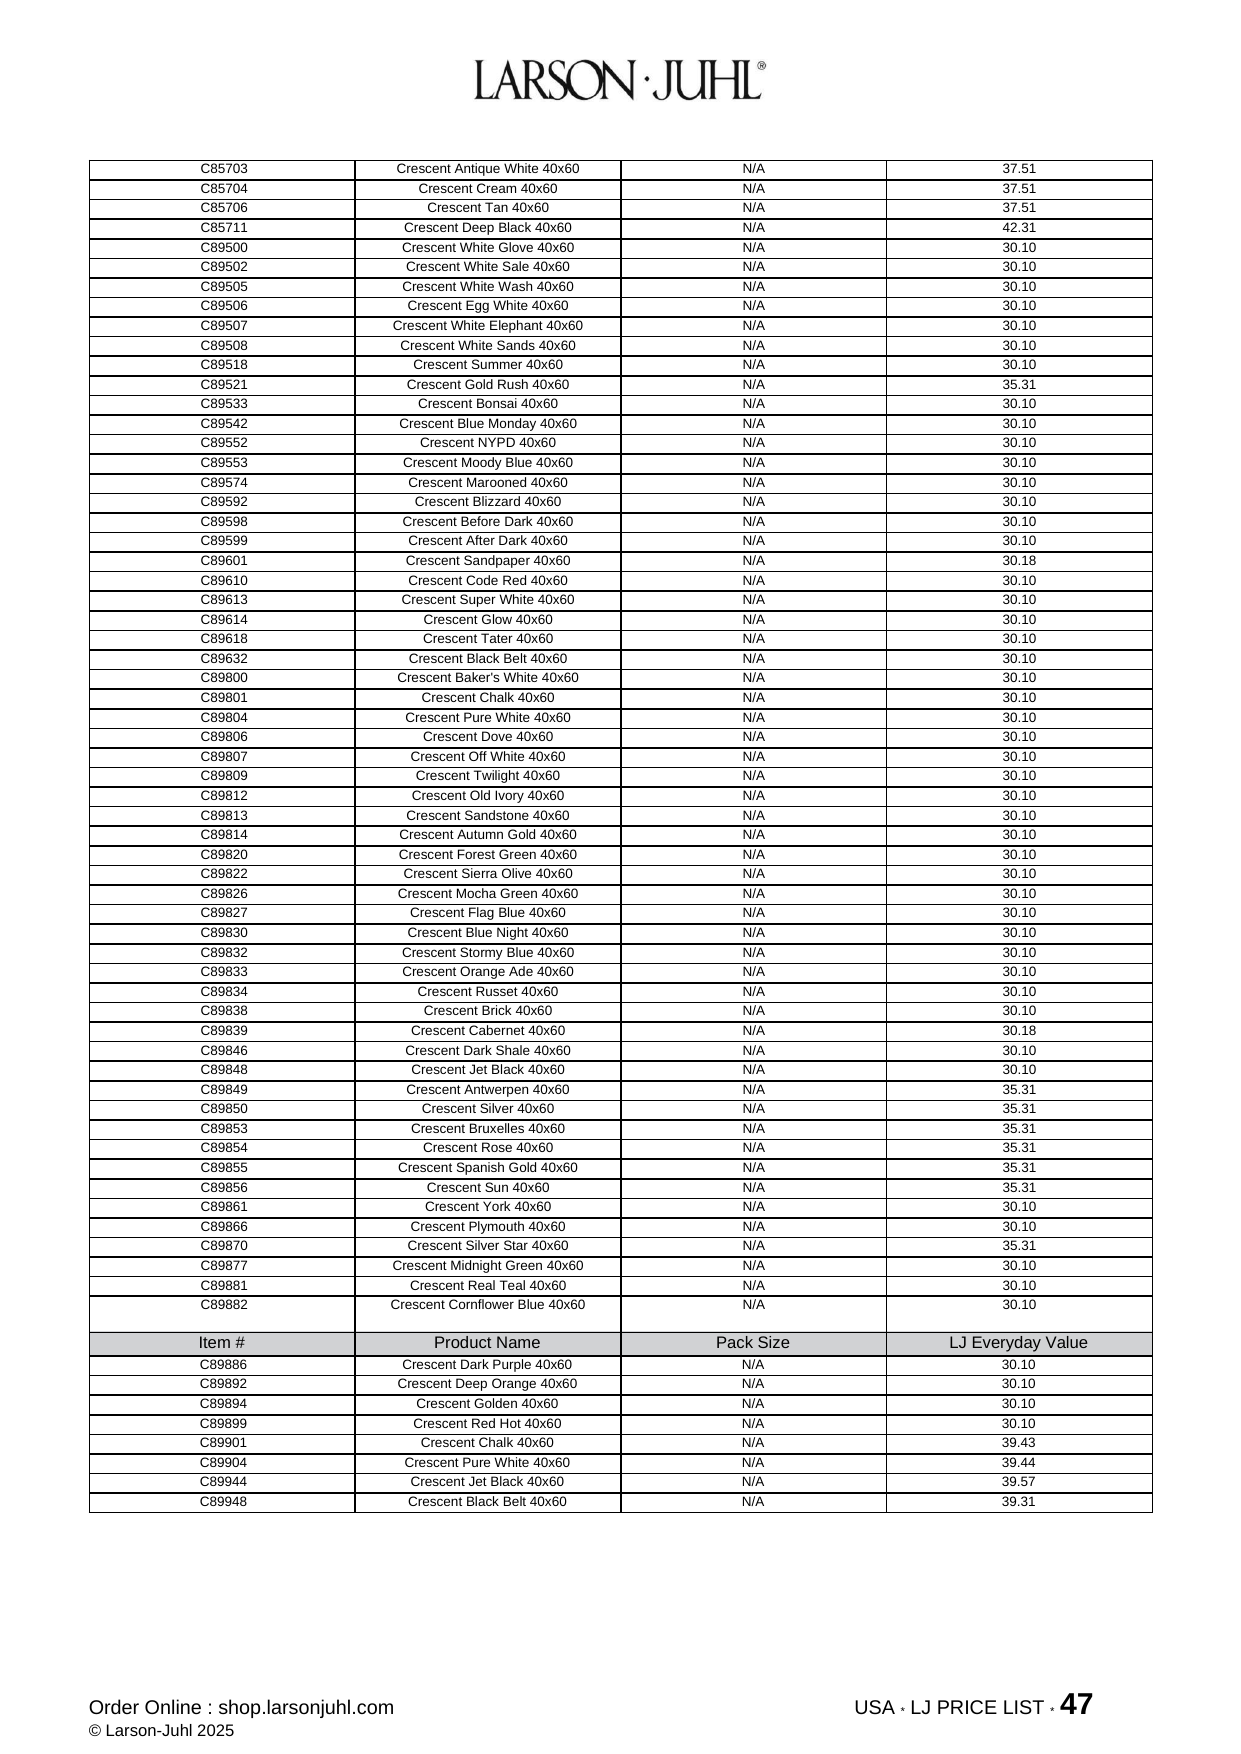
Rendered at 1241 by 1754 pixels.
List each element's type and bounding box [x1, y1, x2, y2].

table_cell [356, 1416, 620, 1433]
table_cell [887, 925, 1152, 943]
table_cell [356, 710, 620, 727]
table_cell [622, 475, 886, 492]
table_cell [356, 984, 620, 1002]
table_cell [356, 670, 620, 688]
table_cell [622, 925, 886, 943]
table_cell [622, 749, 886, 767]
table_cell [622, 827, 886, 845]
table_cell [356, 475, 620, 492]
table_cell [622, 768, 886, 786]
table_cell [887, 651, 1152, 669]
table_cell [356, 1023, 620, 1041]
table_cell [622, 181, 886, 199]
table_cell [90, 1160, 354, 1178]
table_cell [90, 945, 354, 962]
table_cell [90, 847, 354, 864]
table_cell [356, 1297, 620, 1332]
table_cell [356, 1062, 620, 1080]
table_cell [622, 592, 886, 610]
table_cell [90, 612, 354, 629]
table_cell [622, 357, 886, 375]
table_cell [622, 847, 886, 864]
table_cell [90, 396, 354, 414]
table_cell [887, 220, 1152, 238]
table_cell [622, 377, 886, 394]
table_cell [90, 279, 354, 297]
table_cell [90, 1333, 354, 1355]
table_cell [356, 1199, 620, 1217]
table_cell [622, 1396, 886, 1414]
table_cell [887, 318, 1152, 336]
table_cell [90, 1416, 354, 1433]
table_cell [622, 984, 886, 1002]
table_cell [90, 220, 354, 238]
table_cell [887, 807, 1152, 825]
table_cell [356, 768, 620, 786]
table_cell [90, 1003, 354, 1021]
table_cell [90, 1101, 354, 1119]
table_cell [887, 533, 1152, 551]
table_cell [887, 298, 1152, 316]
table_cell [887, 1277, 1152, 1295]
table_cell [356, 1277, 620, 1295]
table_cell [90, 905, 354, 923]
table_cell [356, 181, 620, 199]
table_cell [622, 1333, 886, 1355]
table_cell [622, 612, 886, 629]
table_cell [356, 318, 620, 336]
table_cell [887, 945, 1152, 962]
picture [472, 59, 768, 102]
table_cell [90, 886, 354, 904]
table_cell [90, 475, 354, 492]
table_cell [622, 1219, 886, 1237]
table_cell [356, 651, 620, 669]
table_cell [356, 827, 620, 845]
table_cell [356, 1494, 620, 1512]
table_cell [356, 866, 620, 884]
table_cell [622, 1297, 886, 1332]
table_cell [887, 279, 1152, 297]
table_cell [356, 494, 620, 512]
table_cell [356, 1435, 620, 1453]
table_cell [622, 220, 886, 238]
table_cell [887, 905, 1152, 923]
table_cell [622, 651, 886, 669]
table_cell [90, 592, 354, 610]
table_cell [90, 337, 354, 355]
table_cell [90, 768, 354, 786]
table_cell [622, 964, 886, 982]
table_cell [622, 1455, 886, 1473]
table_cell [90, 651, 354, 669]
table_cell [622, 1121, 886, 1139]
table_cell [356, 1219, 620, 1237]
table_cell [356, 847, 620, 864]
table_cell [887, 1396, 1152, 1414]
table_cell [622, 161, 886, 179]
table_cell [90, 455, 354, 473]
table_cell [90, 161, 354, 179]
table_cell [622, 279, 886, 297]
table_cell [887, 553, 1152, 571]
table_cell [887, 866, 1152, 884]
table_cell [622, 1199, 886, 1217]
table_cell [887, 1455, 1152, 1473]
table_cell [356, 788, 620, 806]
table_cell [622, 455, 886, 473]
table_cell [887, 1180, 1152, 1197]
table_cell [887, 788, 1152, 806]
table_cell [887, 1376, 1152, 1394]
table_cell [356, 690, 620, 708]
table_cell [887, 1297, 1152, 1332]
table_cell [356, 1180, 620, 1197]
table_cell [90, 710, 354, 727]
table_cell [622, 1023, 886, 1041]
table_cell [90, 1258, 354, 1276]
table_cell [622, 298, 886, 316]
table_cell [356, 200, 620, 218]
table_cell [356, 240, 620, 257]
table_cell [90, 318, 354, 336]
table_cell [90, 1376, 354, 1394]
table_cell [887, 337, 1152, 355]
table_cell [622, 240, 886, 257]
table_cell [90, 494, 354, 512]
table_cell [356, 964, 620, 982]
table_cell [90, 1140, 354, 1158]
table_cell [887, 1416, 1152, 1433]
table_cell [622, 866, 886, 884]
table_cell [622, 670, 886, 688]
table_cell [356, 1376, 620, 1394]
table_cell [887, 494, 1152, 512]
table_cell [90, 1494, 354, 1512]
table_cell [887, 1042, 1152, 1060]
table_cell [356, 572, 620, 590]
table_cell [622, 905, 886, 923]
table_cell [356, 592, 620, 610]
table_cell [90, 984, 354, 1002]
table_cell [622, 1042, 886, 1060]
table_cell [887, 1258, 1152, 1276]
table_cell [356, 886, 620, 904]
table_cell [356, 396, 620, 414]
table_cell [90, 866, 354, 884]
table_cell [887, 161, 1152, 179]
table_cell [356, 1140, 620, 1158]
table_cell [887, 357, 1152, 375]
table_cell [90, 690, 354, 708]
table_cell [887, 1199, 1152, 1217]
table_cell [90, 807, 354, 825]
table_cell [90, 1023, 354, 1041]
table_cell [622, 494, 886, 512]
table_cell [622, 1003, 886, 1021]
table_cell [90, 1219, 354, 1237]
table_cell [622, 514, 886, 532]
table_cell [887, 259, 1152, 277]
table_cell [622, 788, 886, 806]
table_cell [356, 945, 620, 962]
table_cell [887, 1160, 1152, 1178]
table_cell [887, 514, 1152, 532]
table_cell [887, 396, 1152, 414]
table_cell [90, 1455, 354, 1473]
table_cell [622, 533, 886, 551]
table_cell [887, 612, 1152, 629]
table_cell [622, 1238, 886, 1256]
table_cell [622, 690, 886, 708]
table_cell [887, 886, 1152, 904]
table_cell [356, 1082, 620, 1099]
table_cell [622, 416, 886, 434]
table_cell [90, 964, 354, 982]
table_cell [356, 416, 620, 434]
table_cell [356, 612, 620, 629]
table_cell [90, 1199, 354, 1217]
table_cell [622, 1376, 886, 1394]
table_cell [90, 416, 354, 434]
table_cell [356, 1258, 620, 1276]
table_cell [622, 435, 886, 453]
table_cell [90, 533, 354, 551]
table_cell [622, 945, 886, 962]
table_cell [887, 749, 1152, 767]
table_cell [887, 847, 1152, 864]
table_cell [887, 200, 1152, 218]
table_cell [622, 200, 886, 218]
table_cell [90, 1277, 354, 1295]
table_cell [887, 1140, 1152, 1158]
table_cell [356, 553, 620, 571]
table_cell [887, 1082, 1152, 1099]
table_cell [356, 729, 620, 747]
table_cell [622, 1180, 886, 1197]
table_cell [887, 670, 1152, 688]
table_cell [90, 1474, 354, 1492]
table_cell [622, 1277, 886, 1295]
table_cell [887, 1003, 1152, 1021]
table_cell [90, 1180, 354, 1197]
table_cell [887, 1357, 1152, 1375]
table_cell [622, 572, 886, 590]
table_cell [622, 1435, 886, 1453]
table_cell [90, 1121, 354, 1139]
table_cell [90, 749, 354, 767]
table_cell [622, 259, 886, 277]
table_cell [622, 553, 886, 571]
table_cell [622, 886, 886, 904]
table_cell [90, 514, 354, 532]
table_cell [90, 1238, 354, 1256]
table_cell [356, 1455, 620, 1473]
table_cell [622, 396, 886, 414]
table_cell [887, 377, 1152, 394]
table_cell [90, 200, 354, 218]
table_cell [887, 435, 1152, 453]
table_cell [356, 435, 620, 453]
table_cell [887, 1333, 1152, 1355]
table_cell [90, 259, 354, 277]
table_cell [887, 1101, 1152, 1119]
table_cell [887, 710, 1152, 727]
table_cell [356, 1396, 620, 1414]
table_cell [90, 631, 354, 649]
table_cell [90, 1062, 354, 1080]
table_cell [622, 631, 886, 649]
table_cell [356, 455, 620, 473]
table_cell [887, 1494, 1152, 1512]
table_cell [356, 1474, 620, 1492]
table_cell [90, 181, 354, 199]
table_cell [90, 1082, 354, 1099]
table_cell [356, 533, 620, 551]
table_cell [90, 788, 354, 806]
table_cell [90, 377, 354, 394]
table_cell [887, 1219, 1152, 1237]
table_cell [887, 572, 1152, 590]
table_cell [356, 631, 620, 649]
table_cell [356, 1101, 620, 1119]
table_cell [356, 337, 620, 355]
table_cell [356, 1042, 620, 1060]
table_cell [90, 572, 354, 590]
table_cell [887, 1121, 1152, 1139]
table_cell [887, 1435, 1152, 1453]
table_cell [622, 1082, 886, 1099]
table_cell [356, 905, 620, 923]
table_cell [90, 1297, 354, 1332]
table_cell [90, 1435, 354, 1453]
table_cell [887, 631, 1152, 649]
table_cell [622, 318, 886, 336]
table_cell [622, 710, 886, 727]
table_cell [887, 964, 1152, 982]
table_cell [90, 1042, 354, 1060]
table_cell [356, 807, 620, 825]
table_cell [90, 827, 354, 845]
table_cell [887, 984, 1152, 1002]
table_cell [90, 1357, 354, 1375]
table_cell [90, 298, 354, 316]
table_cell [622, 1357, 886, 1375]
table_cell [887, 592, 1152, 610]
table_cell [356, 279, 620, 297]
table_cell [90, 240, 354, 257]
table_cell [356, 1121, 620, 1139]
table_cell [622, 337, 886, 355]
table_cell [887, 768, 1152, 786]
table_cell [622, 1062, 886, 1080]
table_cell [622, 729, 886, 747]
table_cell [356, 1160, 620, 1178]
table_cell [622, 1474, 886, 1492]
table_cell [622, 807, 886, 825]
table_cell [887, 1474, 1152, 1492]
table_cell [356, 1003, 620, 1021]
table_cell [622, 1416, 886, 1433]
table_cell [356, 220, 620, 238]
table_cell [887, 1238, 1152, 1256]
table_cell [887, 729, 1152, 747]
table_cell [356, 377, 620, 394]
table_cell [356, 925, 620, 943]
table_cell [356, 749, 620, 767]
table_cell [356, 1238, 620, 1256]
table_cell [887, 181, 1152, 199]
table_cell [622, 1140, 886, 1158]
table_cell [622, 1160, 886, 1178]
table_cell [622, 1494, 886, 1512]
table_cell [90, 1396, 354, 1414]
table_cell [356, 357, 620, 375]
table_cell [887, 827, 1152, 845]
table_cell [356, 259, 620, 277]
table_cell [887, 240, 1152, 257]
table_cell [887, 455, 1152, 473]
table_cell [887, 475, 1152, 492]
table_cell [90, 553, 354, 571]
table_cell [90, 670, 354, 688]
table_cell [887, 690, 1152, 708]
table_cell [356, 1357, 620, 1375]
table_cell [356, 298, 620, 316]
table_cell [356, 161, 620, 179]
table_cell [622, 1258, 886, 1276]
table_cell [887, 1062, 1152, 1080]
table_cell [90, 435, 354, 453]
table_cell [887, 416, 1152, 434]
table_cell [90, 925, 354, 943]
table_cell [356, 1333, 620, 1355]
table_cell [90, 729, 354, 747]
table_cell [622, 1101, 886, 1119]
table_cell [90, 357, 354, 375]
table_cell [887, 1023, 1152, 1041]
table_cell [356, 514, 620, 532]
